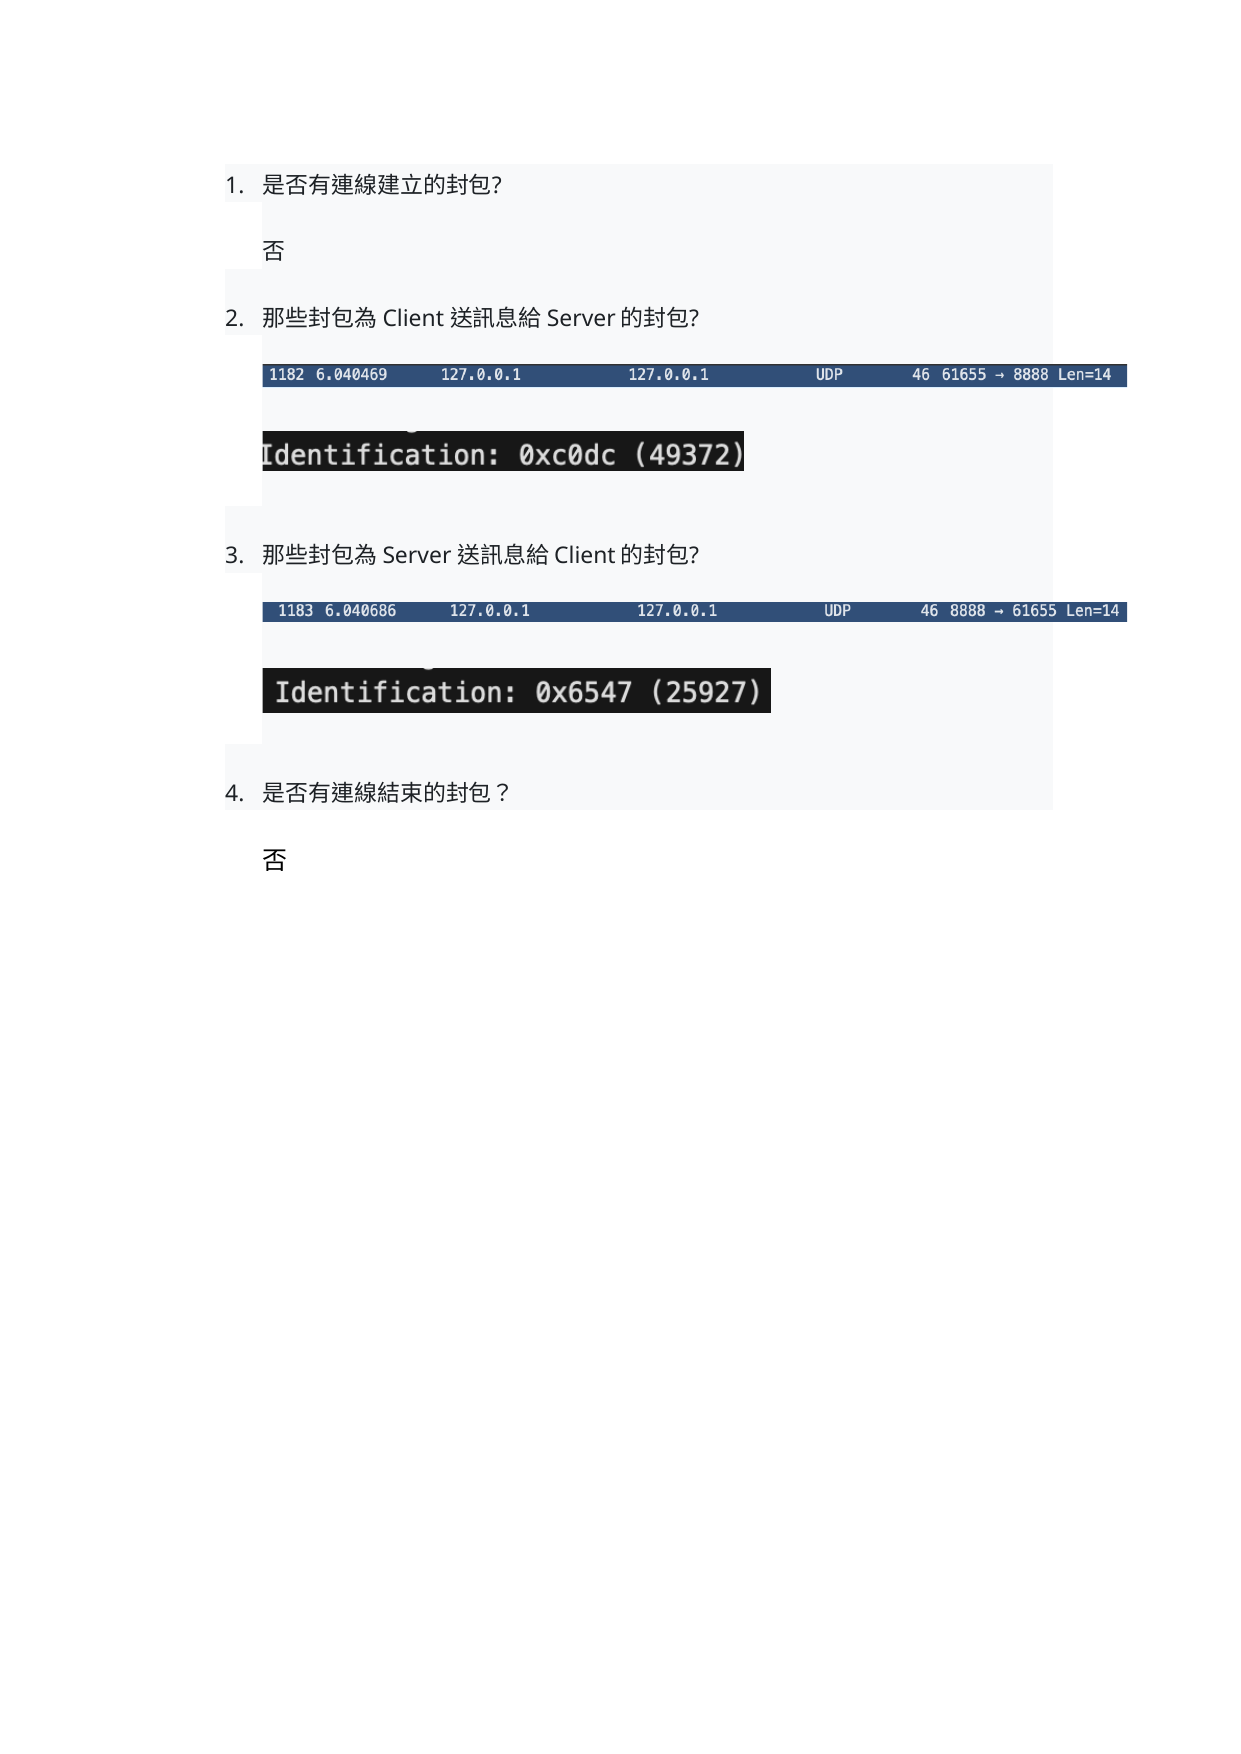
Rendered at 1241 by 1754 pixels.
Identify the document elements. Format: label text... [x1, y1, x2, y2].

picture [262, 668, 771, 713]
list 那些封包為 Server 送訊息給 Client的封包? [225, 535, 1053, 573]
list 那些封包為 Client 送訊息給 Server的封包? [225, 298, 1053, 335]
picture [262, 364, 1128, 388]
picture [262, 431, 744, 471]
list 是否有連線結束的封包？ [225, 773, 1053, 810]
picture [262, 602, 1128, 622]
text 否 [262, 231, 1053, 269]
text 否 [262, 839, 1053, 877]
list 是否有連線建立的封包? [225, 164, 1053, 202]
